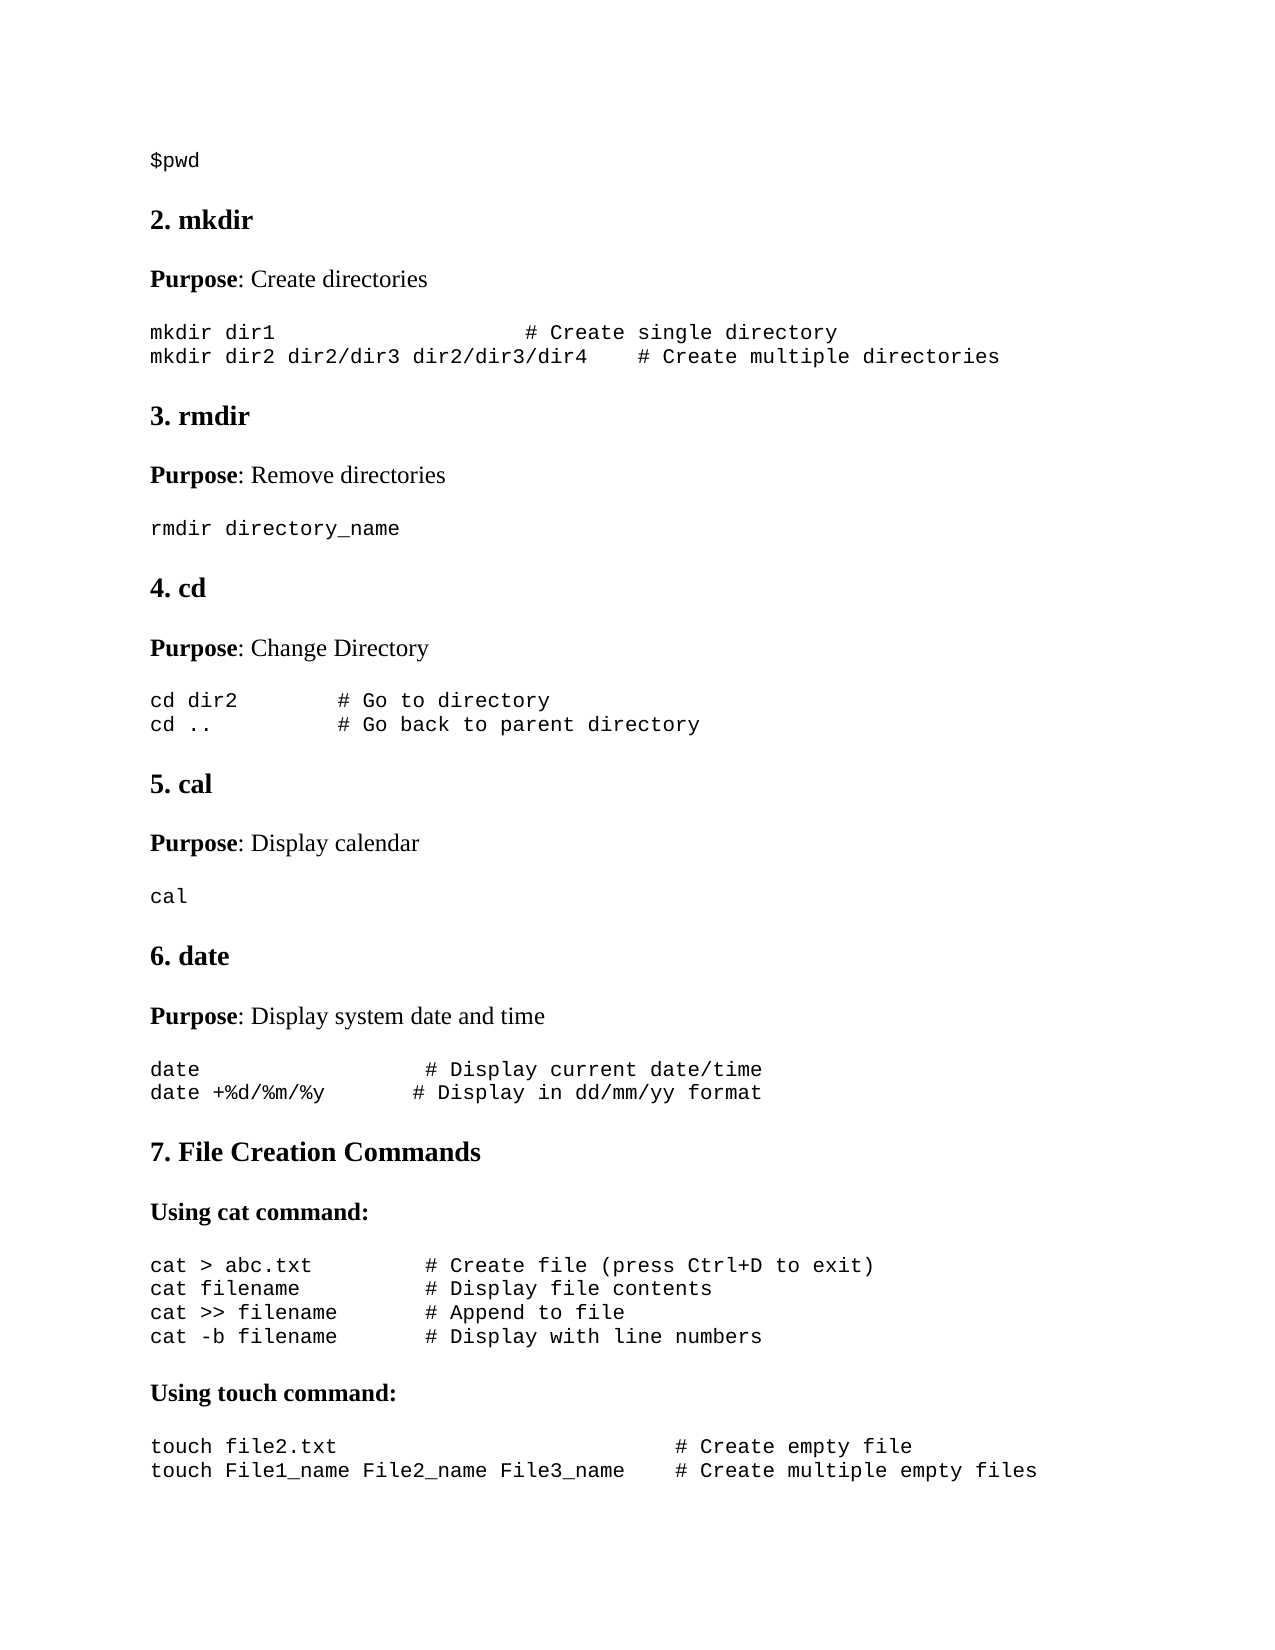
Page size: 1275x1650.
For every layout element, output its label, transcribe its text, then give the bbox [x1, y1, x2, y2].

text touch File1_name File2_name File3_name # Create multiple empty files [150, 1460, 1125, 1484]
text Purpose: Create directories [150, 264, 1125, 293]
text Purpose: Display calendar [150, 828, 1125, 857]
text cd dir2 # Go to directory [150, 691, 1125, 714]
text mkdir dir2 dir2/dir3 dir2/dir3/dir4 # Create multiple directories [150, 346, 1125, 369]
text cat > abc.txt # Create file (press Ctrl+D to exit) [150, 1255, 1125, 1278]
text cd .. # Go back to parent directory [150, 714, 1125, 738]
text cat >> filename # Append to file [150, 1302, 1125, 1326]
text cal [150, 886, 1125, 910]
text touch file2.txt # Create empty file [150, 1436, 1125, 1460]
text Purpose: Remove directories [150, 460, 1125, 489]
text 4. cd [150, 571, 1125, 603]
text cat -b filename # Display with line numbers [150, 1326, 1125, 1349]
text $pwd [150, 150, 1125, 174]
text 7. File Creation Commands [150, 1135, 1125, 1168]
text mkdir dir1 # Create single directory [150, 322, 1125, 346]
text 6. date [150, 939, 1125, 972]
text cat filename # Display file contents [150, 1278, 1125, 1302]
text date +%d/%m/%y # Display in dd/mm/yy format [150, 1082, 1125, 1106]
text rmdir directory_name [150, 518, 1125, 542]
text 3. rmdir [150, 399, 1125, 431]
text date # Display current date/time [150, 1059, 1125, 1082]
text Purpose: Display system date and time [150, 1001, 1125, 1029]
text 5. cal [150, 767, 1125, 799]
text 2. mkdir [150, 203, 1125, 235]
text Purpose: Change Directory [150, 633, 1125, 661]
text Using cat command: [150, 1197, 1125, 1226]
text Using touch command: [150, 1378, 1125, 1407]
